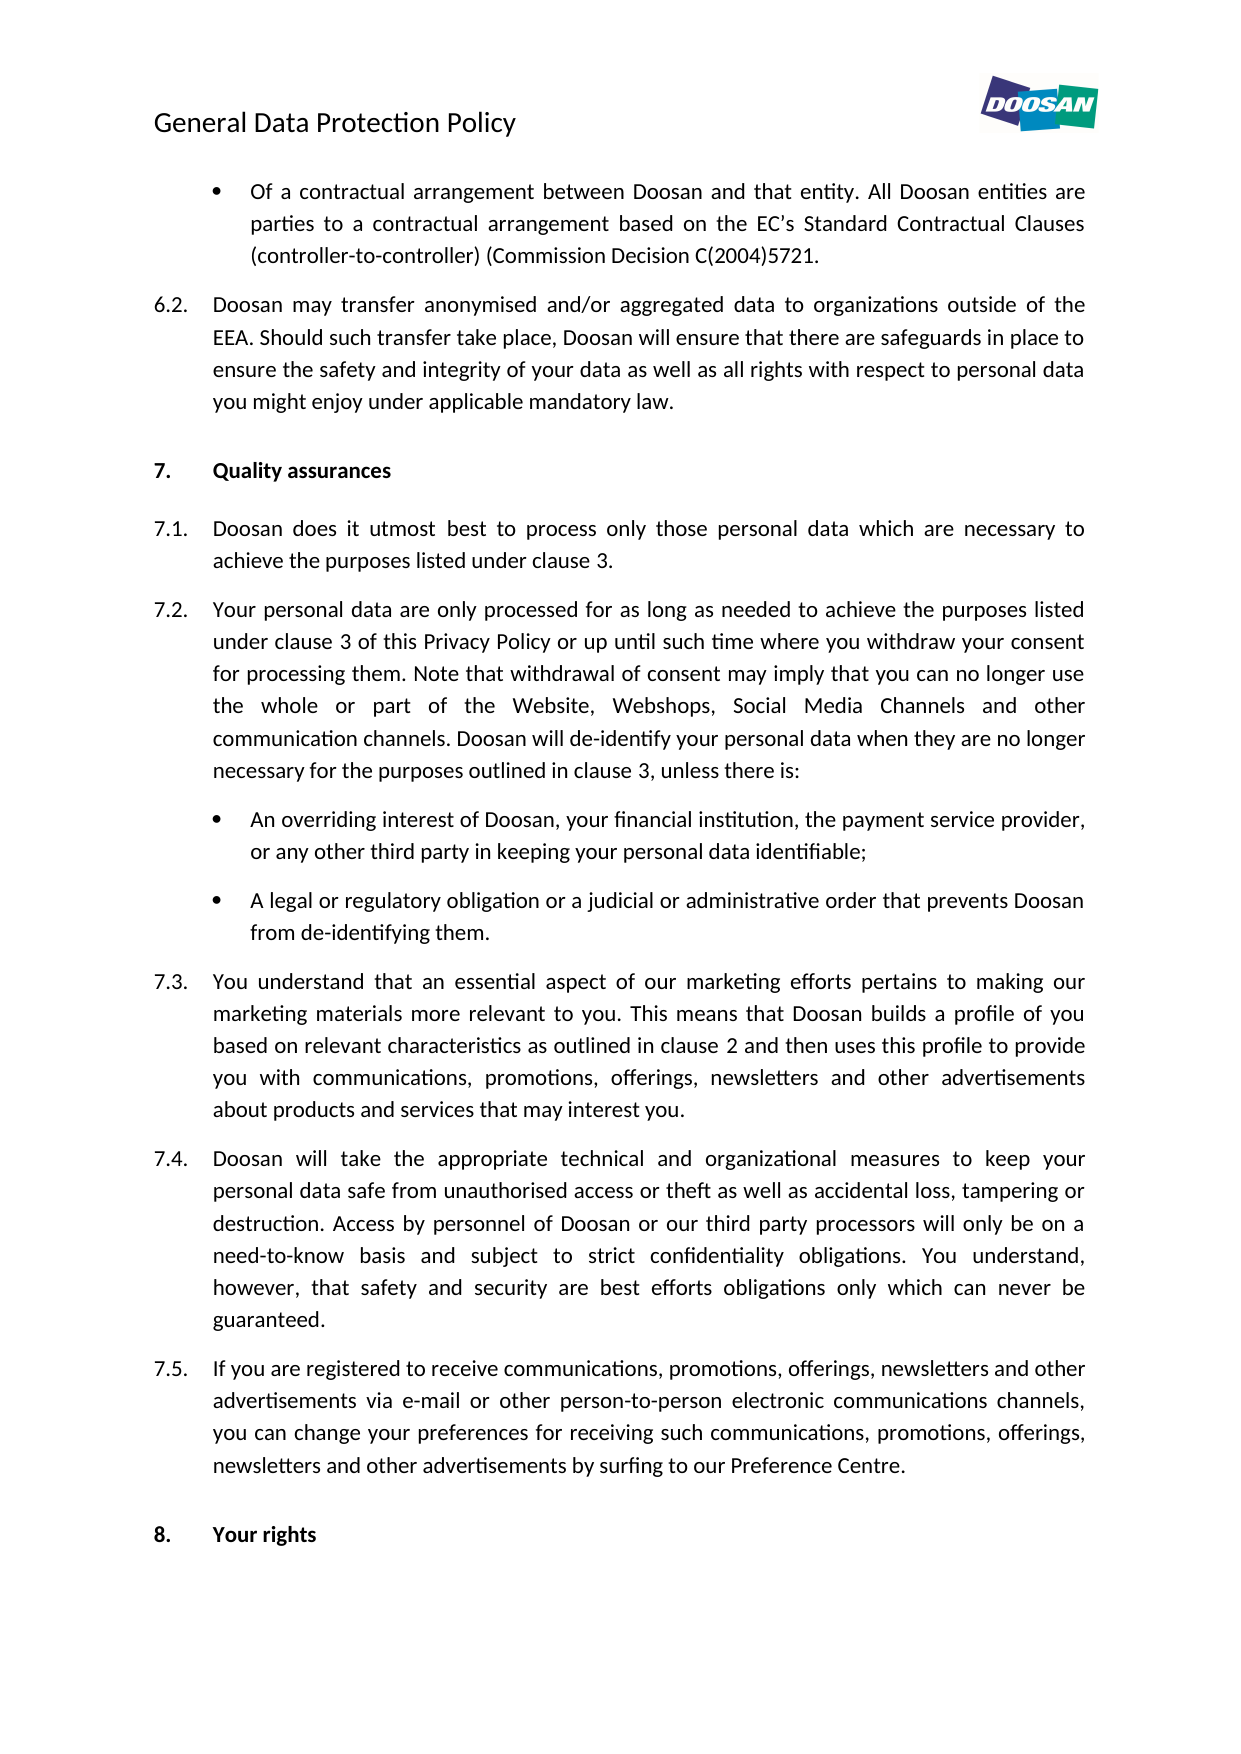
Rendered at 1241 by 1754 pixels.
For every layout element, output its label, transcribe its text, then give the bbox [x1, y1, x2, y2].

list Your personal data are only processed for as long as needed to achieve the purposes listed under clause 3 of this Privacy Policy or up until such time where you withdraw your consent for processing them. Note that withdrawal of consent may imply that you can no longer use the whole or part of the Website, Webshops, Social Media Channels and other communication channels. Doosan will de-identify your personal data when they are no longer necessary for the purposes outlined in clause 3, unless there is: [153, 595, 1087, 784]
list Quality assurances [153, 457, 1087, 485]
list Of a contractual arrangement between Doosan and that entity. All Doosan entities are parties to a contractual arrangement based on the EC’s Standard Contractual Clauses (controller-to-controller) (Commission Decision C(2004)5721. [213, 177, 1087, 269]
picture [979, 73, 1099, 133]
list A legal or regulatory obligation or a judicial or administrative order that prevents Doosan from de-identifying them. [213, 886, 1087, 946]
list You understand that an essential aspect of our marketing efforts pertains to making our marketing materials more relevant to you. This means that Doosan builds a profile of you based on relevant characteristics as outlined in clause 2 and then uses this profile to provide you with communications, promotions, offerings, newsletters and other advertisements about products and services that may interest you. [153, 967, 1087, 1123]
list If you are registered to receive communications, promotions, offerings, newsletters and other advertisements via e-mail or other person-to-person electronic communications channels, you can change your preferences for receiving such communications, promotions, offerings, newsletters and other advertisements by surfing to our Preference Centre. [153, 1354, 1087, 1479]
list An overriding interest of Doosan, your financial institution, the payment service provider, or any other third party in keeping your personal data identifiable; [213, 805, 1087, 865]
list Doosan will take the appropriate technical and organizational measures to keep your personal data safe from unauthorised access or theft as well as accidental loss, tampering or destruction. Access by personnel of Doosan or our third party processors will only be on a need-to-know basis and subject to strict confidentiality obligations. You understand, however, that safety and security are best efforts obligations only which can never be guaranteed. [153, 1144, 1087, 1333]
list Doosan does it utmost best to process only those personal data which are necessary to achieve the purposes listed under clause 3. [153, 514, 1087, 574]
list Doosan may transfer anonymised and/or aggregated data to organizations outside of the EEA. Should such transfer take place, Doosan will ensure that there are safeguards in place to ensure the safety and integrity of your data as well as all rights with respect to personal data you might enjoy under applicable mandatory law. [153, 290, 1087, 415]
list Your rights [153, 1520, 1087, 1548]
